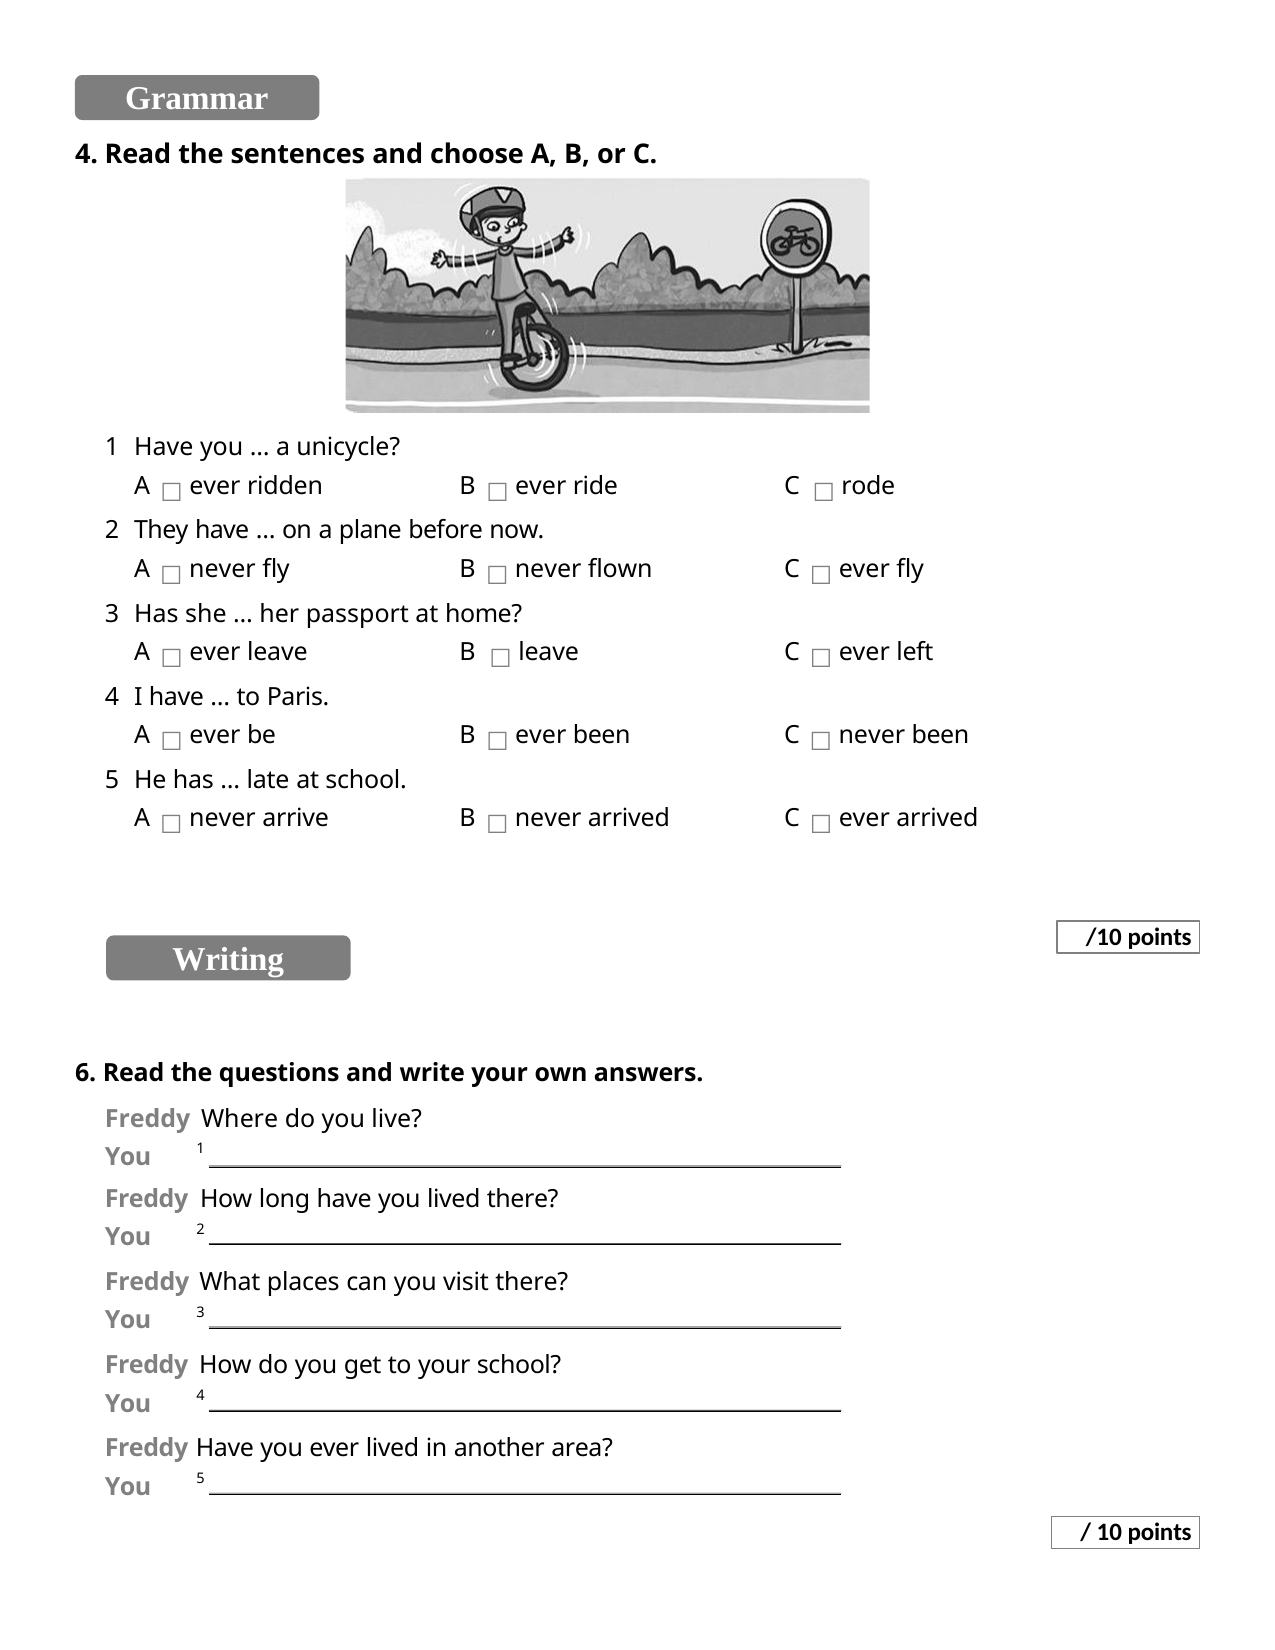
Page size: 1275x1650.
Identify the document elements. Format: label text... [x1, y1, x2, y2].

subtitle Read the sentences and choose A, B, or C. [75, 134, 1237, 171]
text A ☐ never arrive B ☐ never arrived C ☐ ever arrived [134, 800, 1237, 841]
text Freddy Have you ever lived in another area? [104, 1430, 1237, 1464]
subtitle You 1 [104, 1147, 1237, 1170]
subtitle You 4 [104, 1385, 1237, 1419]
list He has … late at school. [104, 761, 1237, 796]
subtitle You 3 [104, 1302, 1237, 1336]
list Has she … her passport at home? [104, 595, 1237, 629]
text A ☐ never fly B ☐ never flown C ☐ ever fly [134, 551, 1237, 592]
text Freddy How long have you lived there? [104, 1180, 1237, 1214]
text A ☐ ever be B ☐ ever been C ☐ never been [134, 717, 1237, 758]
list I have … to Paris. [104, 678, 1237, 713]
subtitle You 2 [104, 1219, 1237, 1253]
text Freddy How do you get to your school? [104, 1347, 1237, 1381]
text You 5 [104, 1468, 1237, 1502]
list Have you … a unicycle? [104, 192, 1237, 463]
list They have … on a plane before now. [104, 512, 1237, 546]
picture [345, 177, 870, 192]
text A ☐ ever leave B ☐ leave C ☐ ever left [134, 634, 1237, 675]
text 6. Read the questions and write your own answers. Freddy Where do you live? [75, 1055, 729, 1135]
text A ☐ ever ridden B ☐ ever ride C ☐ rode [134, 467, 1237, 509]
text Freddy What places can you visit there? [104, 1264, 1237, 1298]
